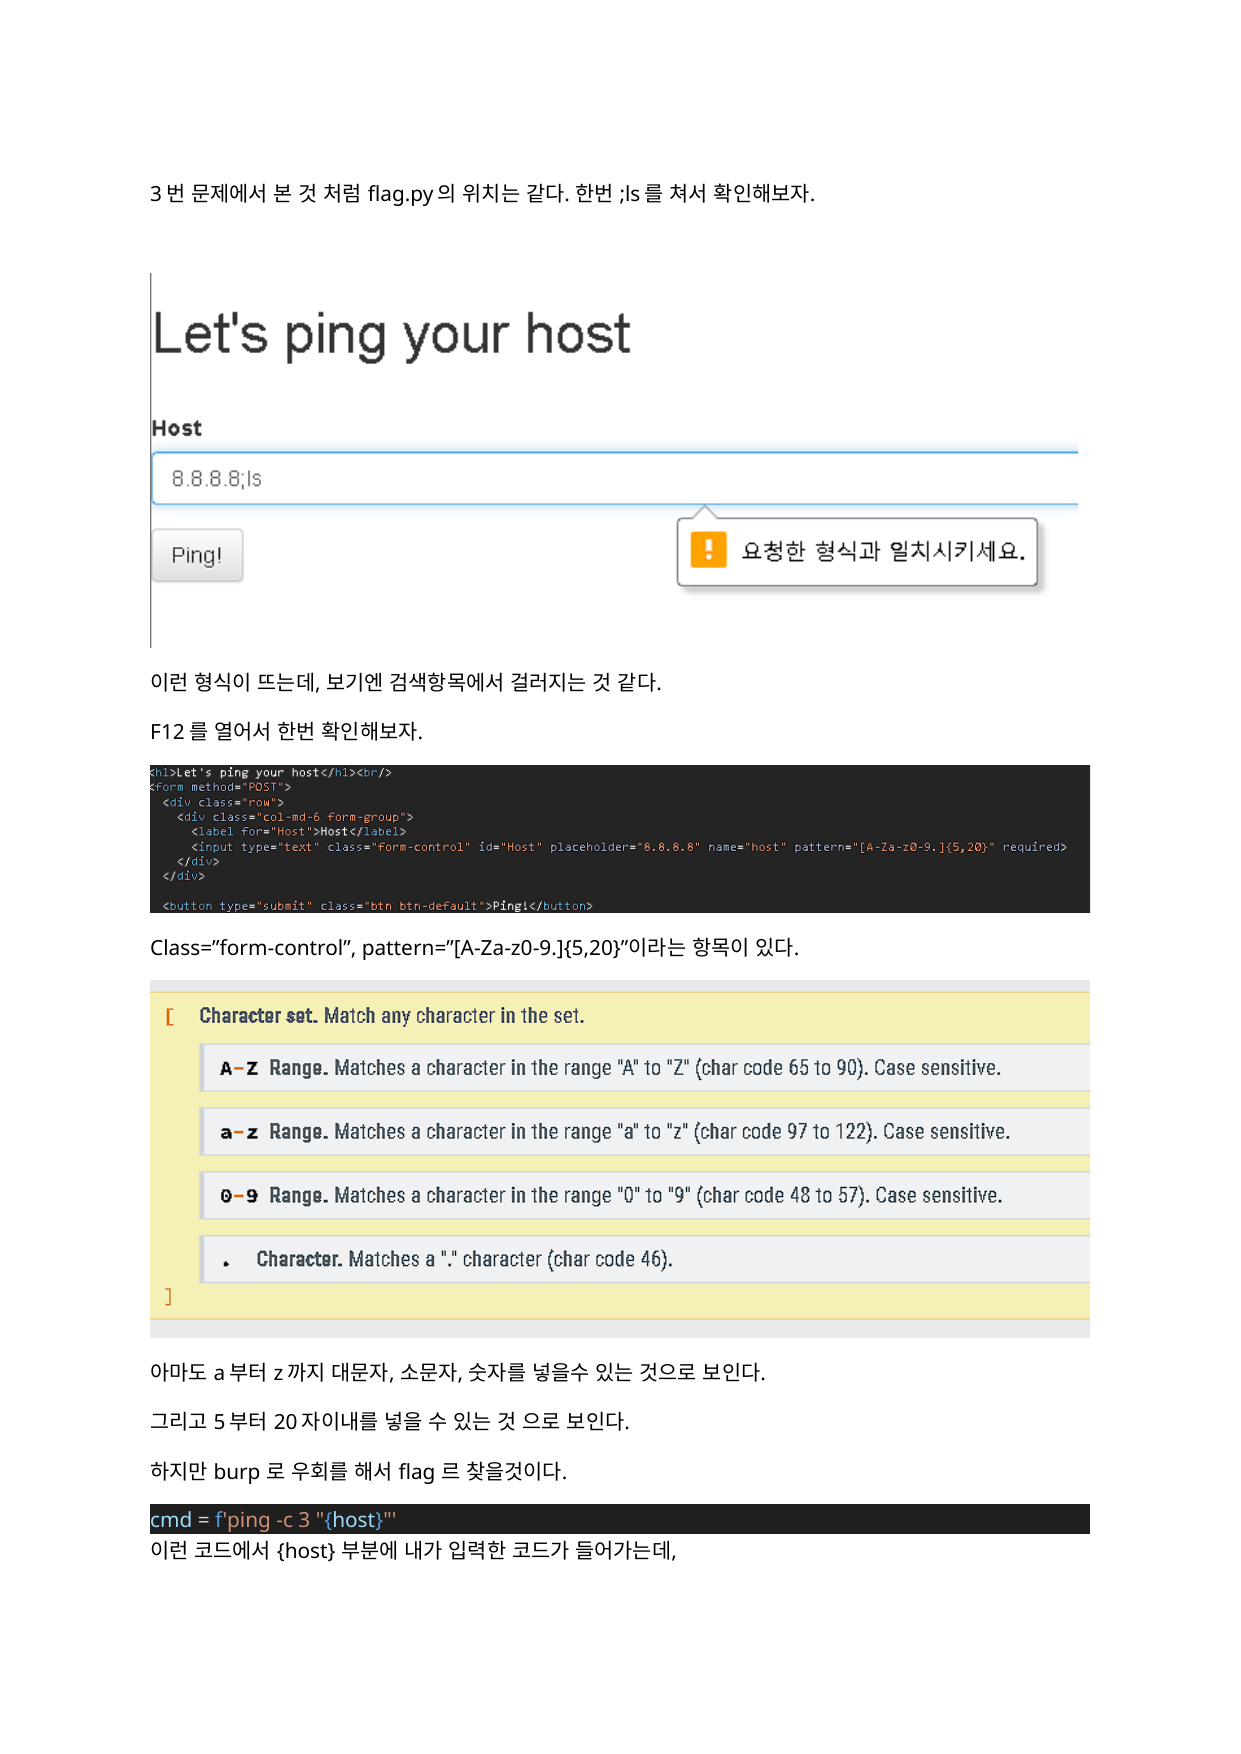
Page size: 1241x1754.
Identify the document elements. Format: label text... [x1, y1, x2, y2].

text Class=”form-control”, pattern=”[A-Za-z0-9.]{5,20}”이라는 항목이 있다. [150, 931, 1048, 962]
text F12를 열어서 한번 확인해보자. [150, 716, 1048, 746]
text 이런 코드에서 {host} 부분에 내가 입력한 코드가 들어가는데, [150, 1534, 1048, 1564]
text cmd = f'ping -c 3 "{host}"' [150, 1504, 1090, 1534]
text 그리고 5부터 20자이내를 넣을 수 있는 것 으로 보인다. [150, 1406, 1048, 1436]
text 하지만 burp 로 우회를 해서 flag 르 찾을것이다. [150, 1455, 1048, 1485]
picture [150, 980, 1091, 1338]
text 아마도 a부터 z까지 대문자, 소문자, 숫자를 넣을수 있는 것으로 보인다. [150, 1356, 1048, 1386]
picture [150, 765, 1091, 913]
picture [150, 273, 1079, 648]
text 이런 형식이 뜨는데, 보기엔 검색항목에서 걸러지는 것 같다. [150, 666, 1048, 696]
text 3번 문제에서 본 것 처럼 flag.py의 위치는 같다. 한번 ;ls를 쳐서 확인해보자. [150, 177, 1048, 207]
